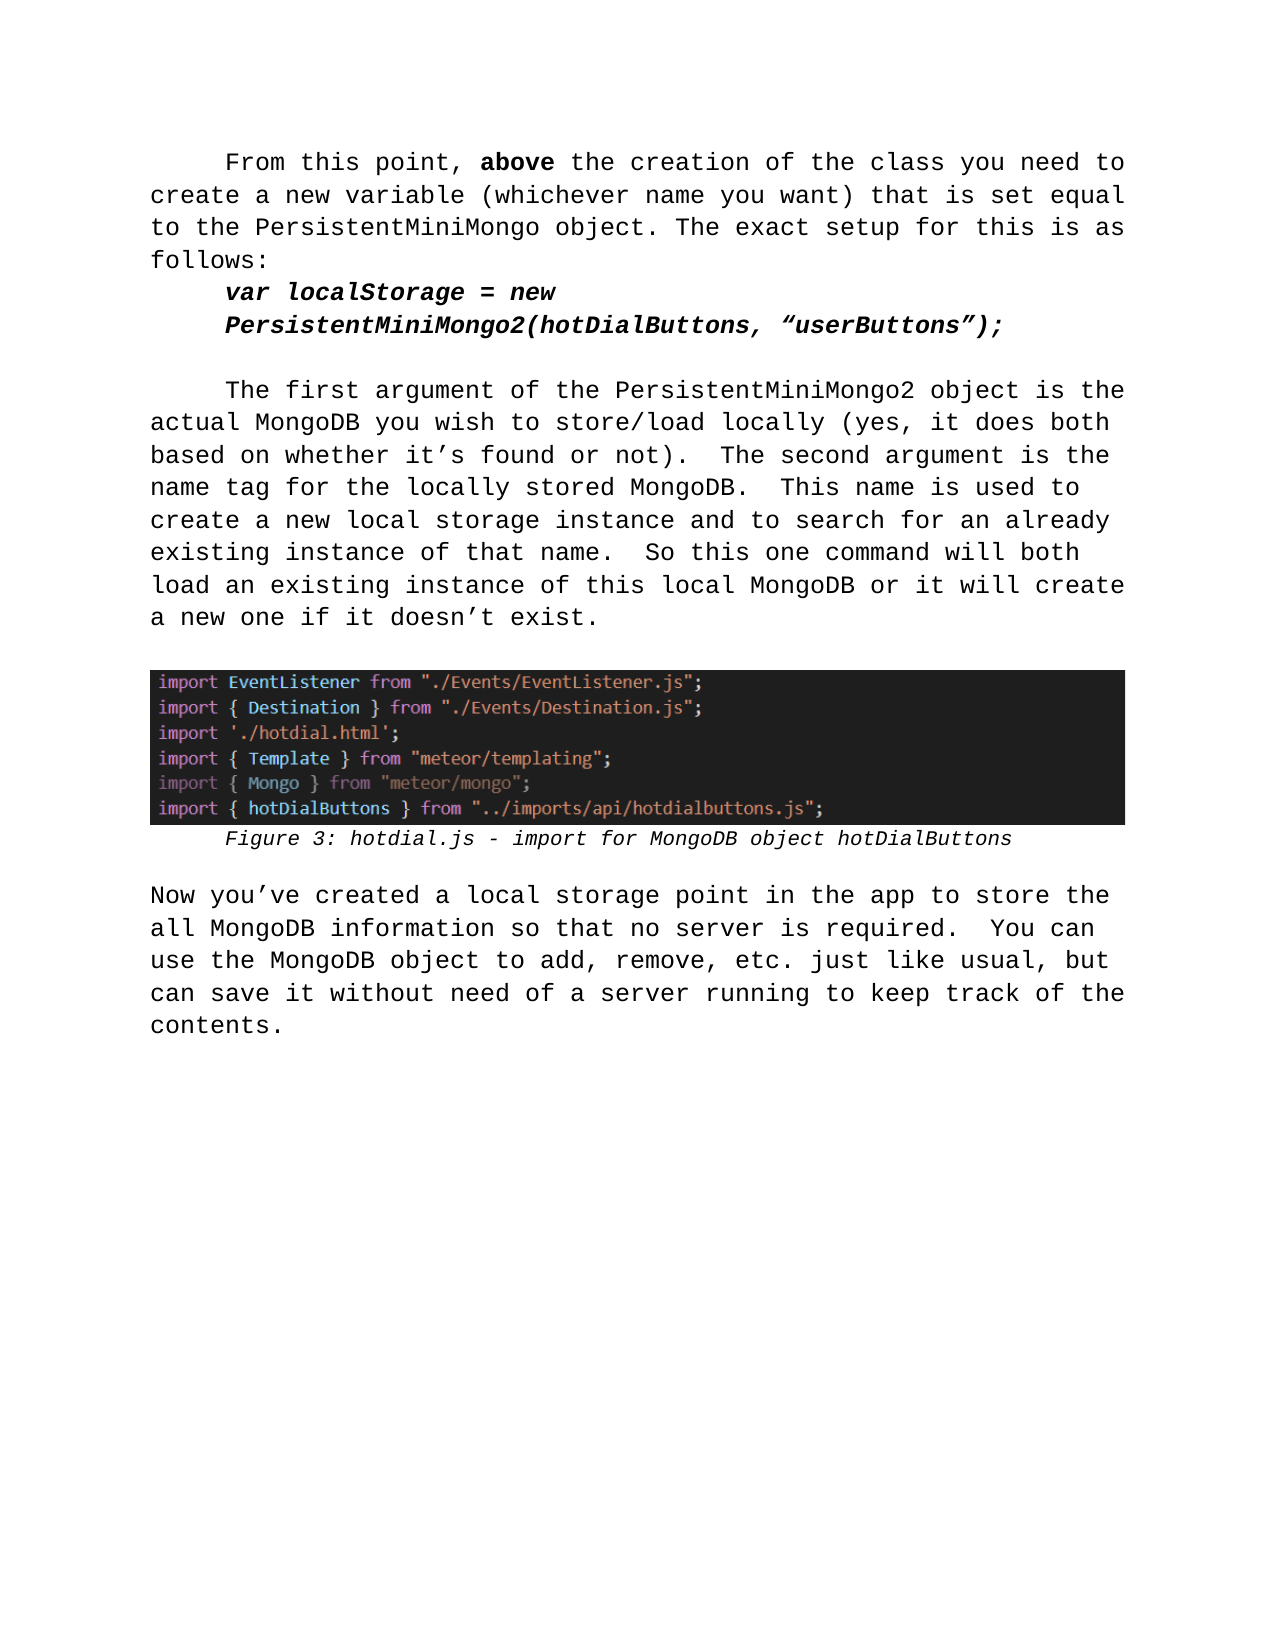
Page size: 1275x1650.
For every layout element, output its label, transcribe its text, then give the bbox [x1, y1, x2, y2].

text Figure 3: hotdial.js - import for MongoDB object hotDialButtons [150, 828, 1125, 852]
picture [150, 670, 1125, 825]
text var localStorage = new [150, 280, 1125, 308]
text PersistentMiniMongo2(hotDialButtons, “userButtons”); [150, 312, 1125, 341]
text The first argument of the PersistentMiniMongo2 object is the actual MongoDB you wish to store/load locally (yes, it does both based on whether it’s found or not). The second argument is the name tag for the locally stored MongoDB. This name is used to create a new local storage instance and to search for an already existing instance of that name. So this one command will both load an existing instance of this local MongoDB or it will create a new one if it doesn’t exist. [150, 377, 1125, 633]
text Now you’ve created a local storage point in the app to store the all MongoDB information so that no server is required. You can use the MongoDB object to add, remove, etc. just like usual, but can save it without need of a server running to keep track of the contents. [150, 883, 1125, 1041]
text From this point, above the creation of the class you need to create a new variable (whichever name you want) that is set equal to the PersistentMiniMongo object. The exact setup for this is as follows: [150, 150, 1125, 276]
